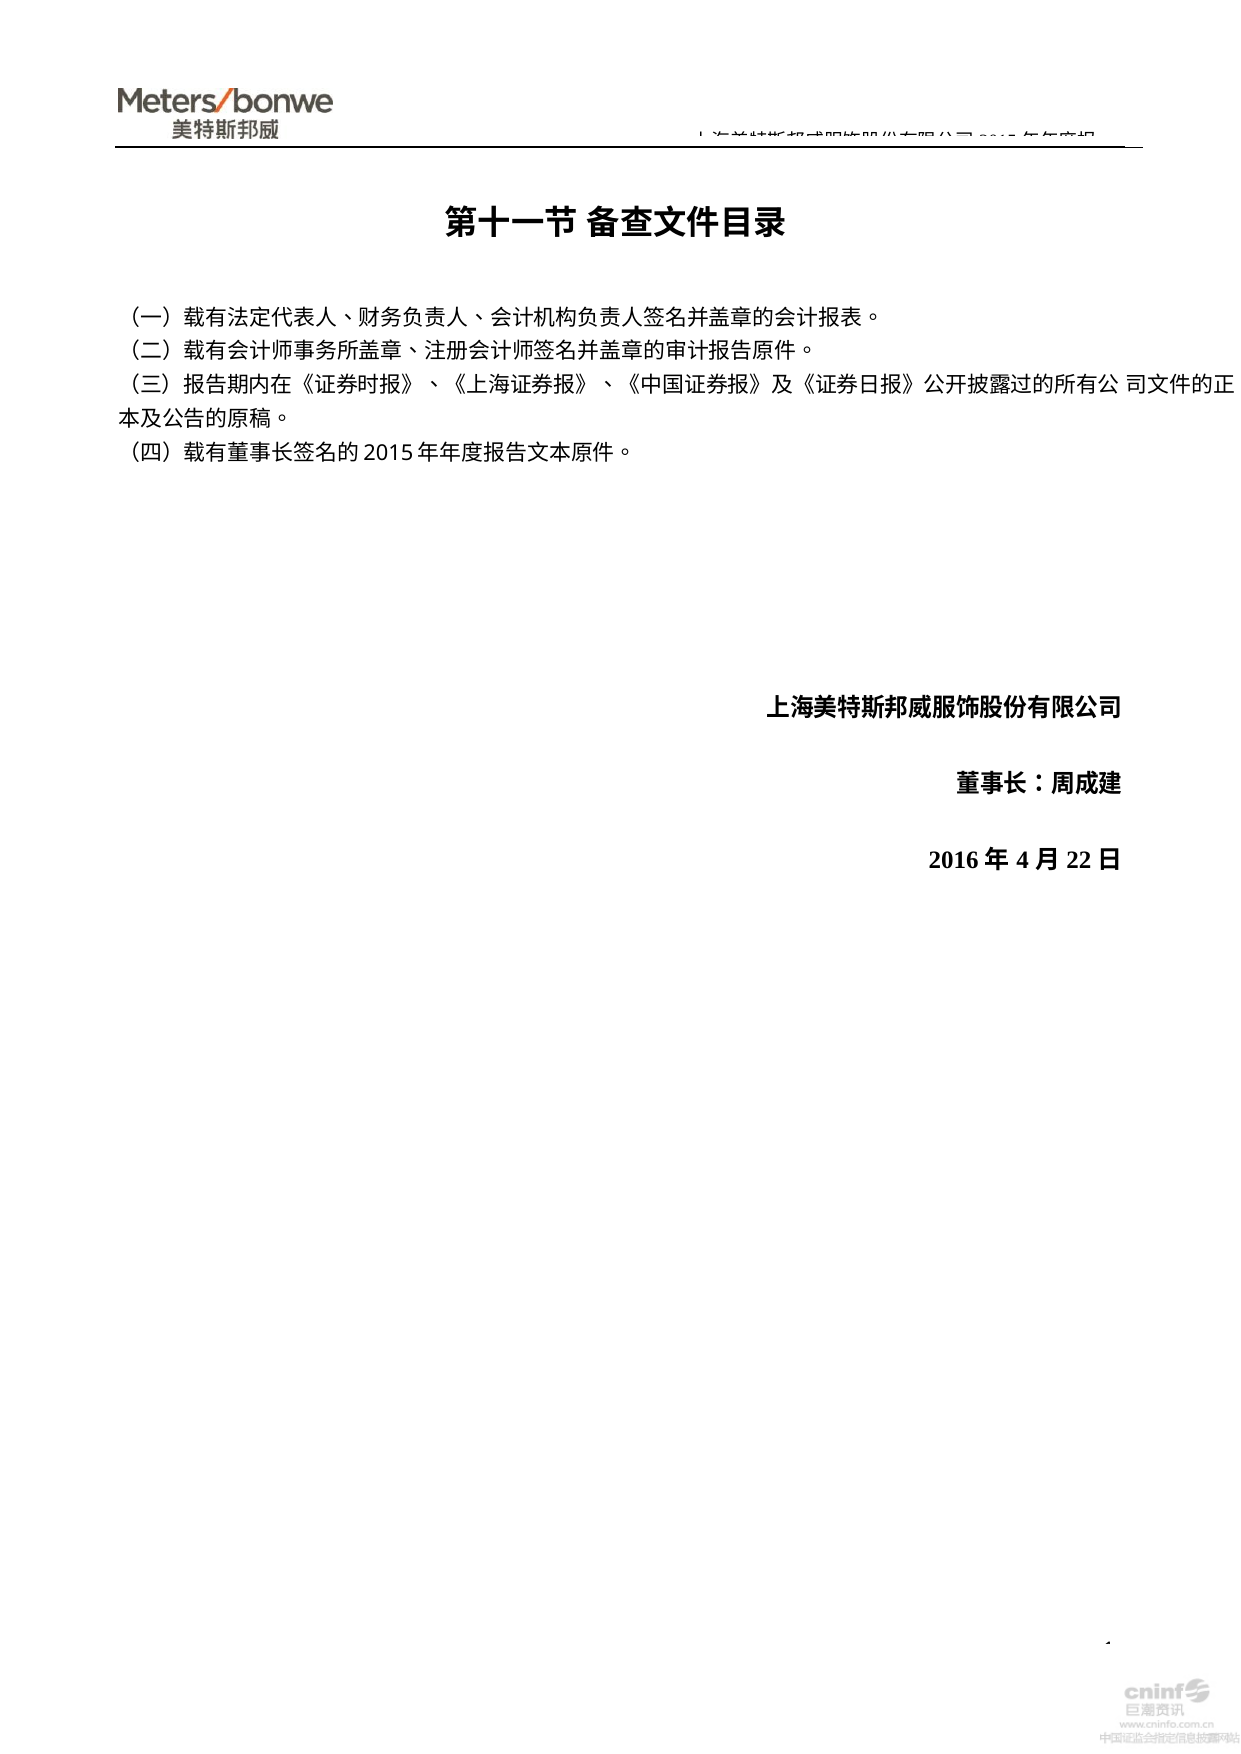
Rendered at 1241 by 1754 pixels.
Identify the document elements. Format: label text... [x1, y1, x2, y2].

subtitle （二）载有会计师事务所盖章、注册会计师签名并盖章的审计报告原件。 [118, 336, 1240, 365]
picture [1099, 1673, 1241, 1754]
subtitle （四）载有董事长签名的2015年年度报告文本原件。 [118, 437, 1240, 467]
picture [118, 88, 333, 139]
subtitle （三）报告期内在《证券时报》、《上海证券报》、《中国证券报》及《证券日报》公开披露过的所有公 司文件的正本及公告的原稿。 [118, 369, 1240, 433]
subtitle 上海美特斯邦威服饰股份有限公司 [102, 689, 1122, 723]
subtitle 2016 年 4 月 22 日 [102, 842, 1122, 876]
subtitle （一）载有法定代表人、财务负责人、会计机构负责人签名并盖章的会计报表。 [118, 302, 1240, 332]
subtitle 董事长：周成建 [102, 766, 1122, 800]
subtitle 第十一节 备查文件目录 [444, 199, 1240, 244]
